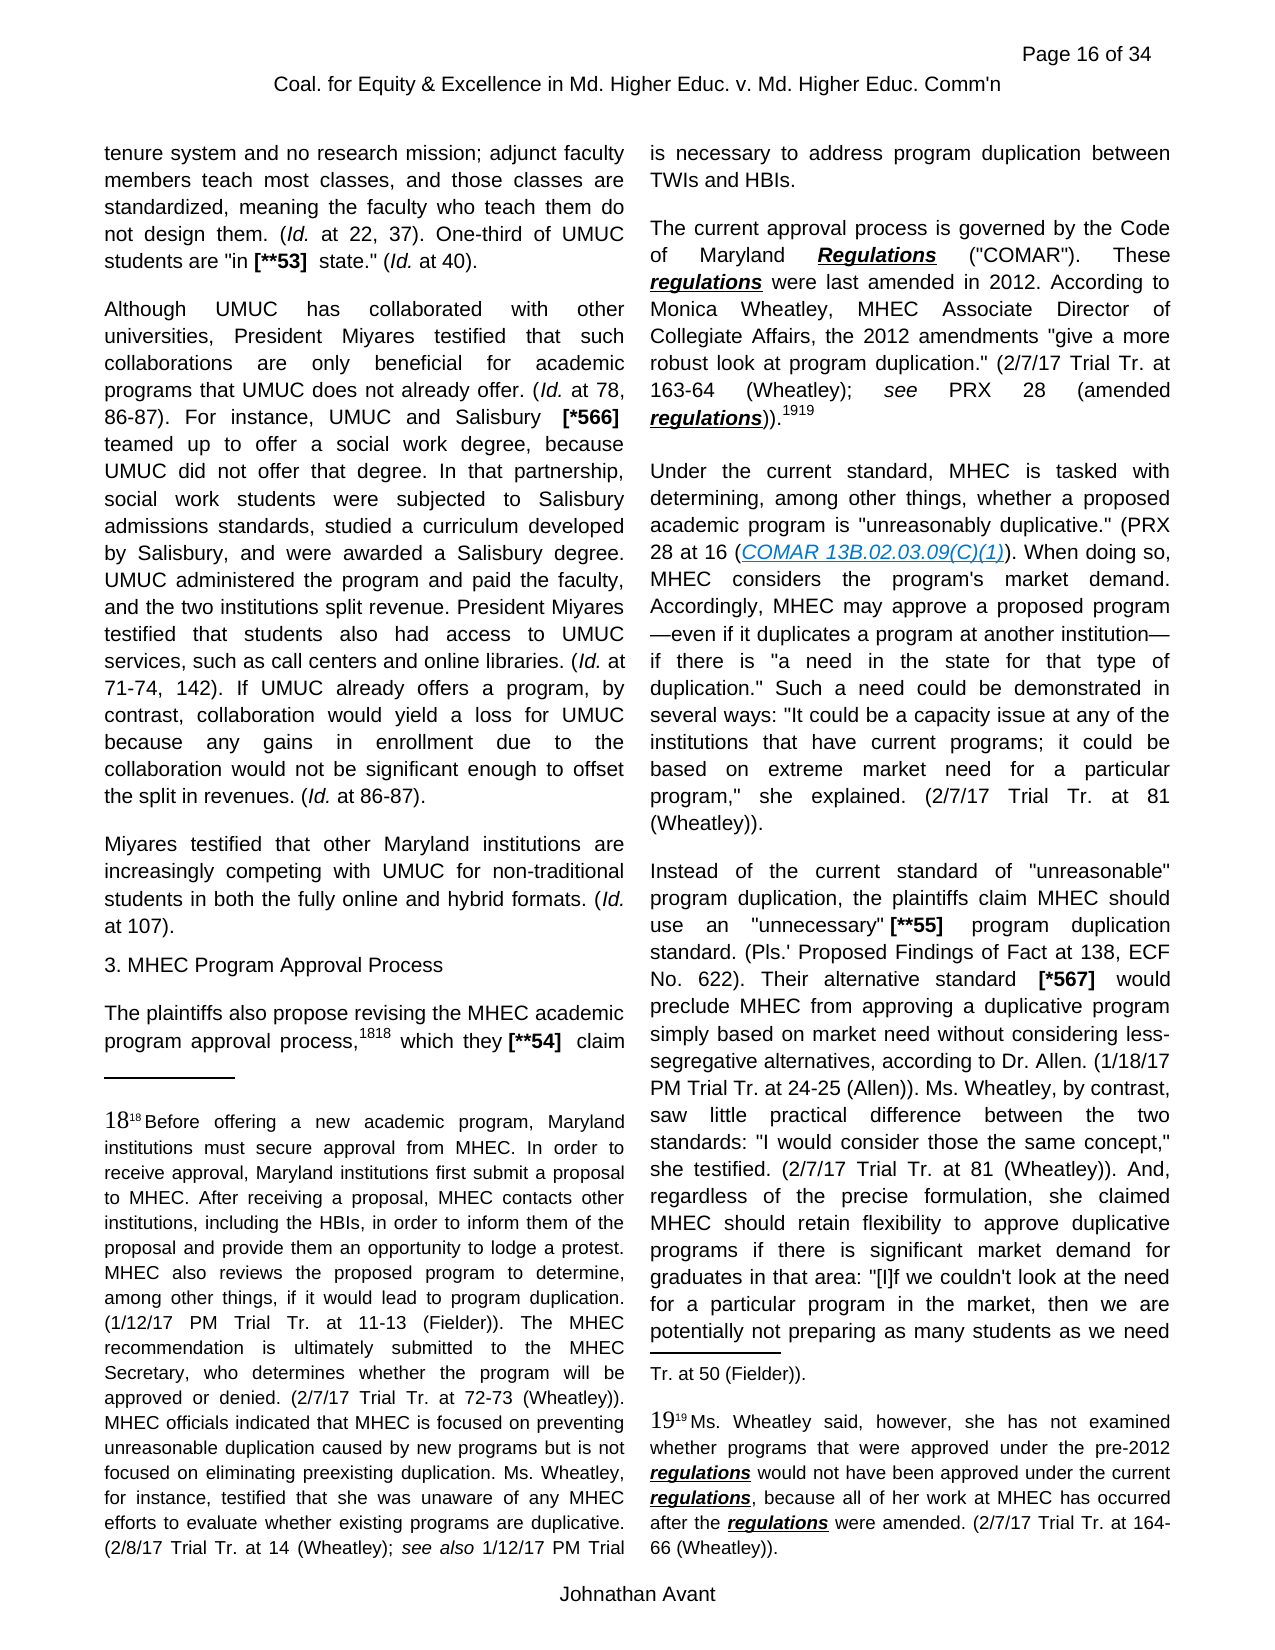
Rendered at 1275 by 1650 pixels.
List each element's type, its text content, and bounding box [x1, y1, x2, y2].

text 3. MHEC Program Approval Process [104, 950, 625, 977]
text Miyares testified that other Maryland institutions are increasingly competing with UMUC for non-traditional students in both the fully online and hybrid formats. (Id. at 107). [104, 829, 625, 937]
text The current approval process is governed by the Code of Maryland Regulations ("COMAR"). These regulations were last amended in 2012. According to Monica Wheatley, MHEC Associate Director of Collegiate Affairs, the 2012 amendments "give a more robust look at program duplication." (2/7/17 Trial Tr. at 163-64 (Wheatley); see PRX 28 (amended regulations)).19 [650, 212, 1171, 431]
text The plaintiffs also propose revising the MHEC academic program approval process,18 which they [**54] claim is necessary to address program duplication between TWIs and HBIs. [104, 998, 625, 1054]
text Under the current standard, MHEC is tasked with determining, among other things, whether a proposed academic program is "unreasonably duplicative." (PRX 28 at 16 (COMAR 13B.02.03.09(C)(1)). When doing so, MHEC considers the program's market demand. Accordingly, MHEC may approve a proposed program—even if it duplicates a program at another institution—if there is "a need in the state for that type of duplication." Such a need could be demonstrated in several ways: "It could be a capacity issue at any of the institutions that have current programs; it could be based on extreme market need for a particular program," she explained. (2/7/17 Trial Tr. at 81 (Wheatley)). [650, 456, 1171, 835]
text Although UMUC has collaborated with other universities, President Miyares testified that such collaborations are only beneficial for academic programs that UMUC does not already offer. (Id. at 78, 86-87). For instance, UMUC and Salisbury [*566] teamed up to offer a social work degree, because UMUC did not offer that degree. In that partnership, social work students were subjected to Salisbury admissions standards, studied a curriculum developed by Salisbury, and were awarded a Salisbury degree. UMUC administered the program and paid the faculty, and the two institutions split revenue. President Miyares testified that students also had access to UMUC services, such as call centers and online libraries. (Id. at 71-74, 142). If UMUC already offers a program, by contrast, collaboration would yield a loss for UMUC because any gains in enrollment due to the collaboration would not be significant enough to offset the split in revenues. (Id. at 86-87). [104, 294, 625, 808]
text The plaintiffs also propose revising the MHEC academic program approval process,18 which they [**54] claim is necessary to address program duplication between TWIs and HBIs. [650, 137, 1171, 192]
text President Miyares also stressed that UMUC's business model and mission differ from that of the HBIs. UMUC, which was never segregated, provides low-cost education (including free course materials) primarily to working adults through fully online and hybrid classes that are offered in eight-week terms. (Id. at 10-13, 29-32). It is an "open" university; it readily accepts credits from other institutions and will enroll as an undergraduate any student who has graduated high school and any student who has a bachelor's degree from a regionally accredited university. (Id. at 15-19). In light of its focus on online instruction and global presence, UMUC has invested in call centers to support students around the globe. (Id. at 20-21). It has no tenure system and no research mission; adjunct faculty members teach most classes, and those classes are standardized, meaning the faculty who teach them do not design them. (Id. at 22, 37). One-third of UMUC students are "in [**53] state." (Id. at 40). [104, 137, 625, 273]
